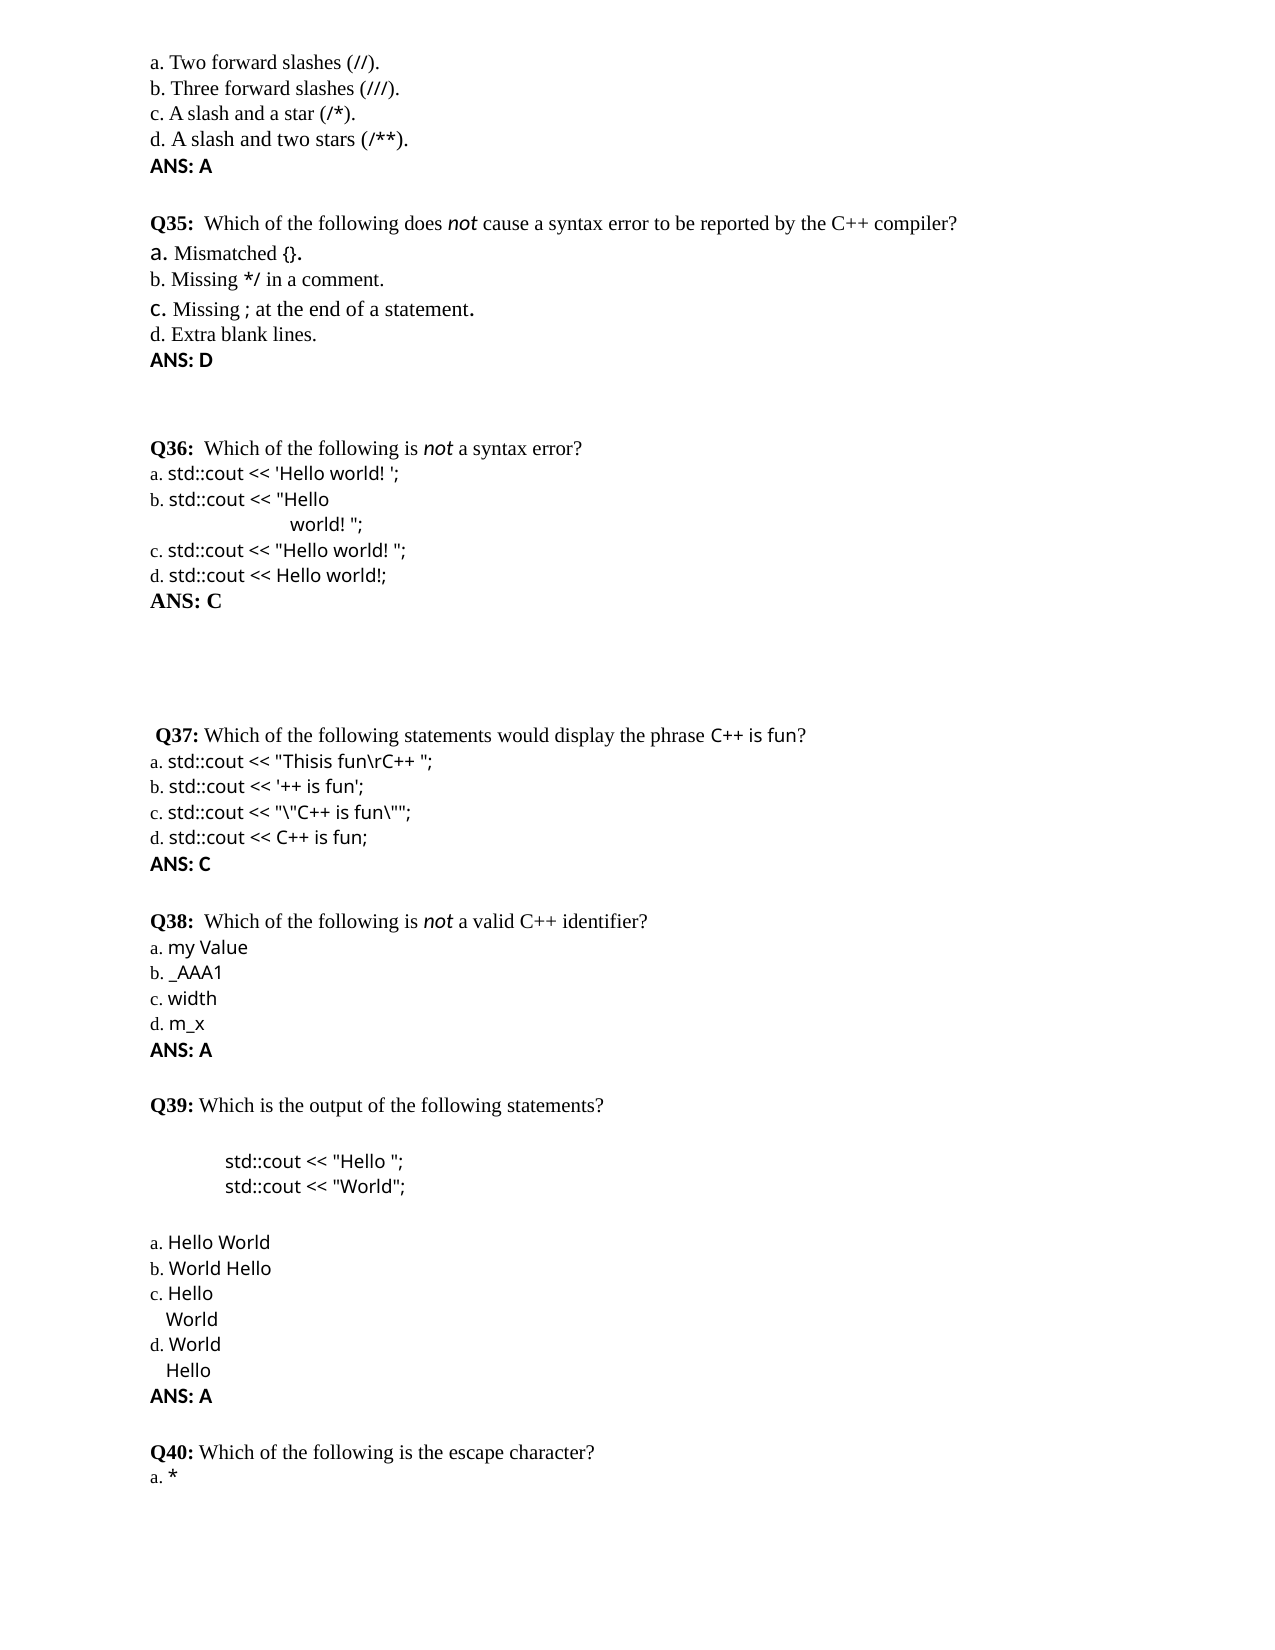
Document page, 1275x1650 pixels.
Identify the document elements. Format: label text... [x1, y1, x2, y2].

text ANS: A [150, 1036, 1125, 1063]
text World [150, 1306, 1125, 1332]
text Q36: Which of the following is not a syntax error? [150, 434, 1125, 461]
text d. A slash and two stars (/**). [150, 126, 1125, 152]
text ANS: A [150, 152, 1125, 178]
text d. m_x [150, 1011, 1125, 1036]
text b. std::cout << "Hello world! "; [150, 486, 1125, 537]
text ANS: C [150, 850, 1125, 877]
text Q37: Which of the following statements would display the phrase C++ is fun? [150, 723, 1125, 748]
text d. std::cout << C++ is fun; [150, 825, 1125, 850]
text b. World Hello [150, 1255, 1125, 1281]
text b. std::cout << '++ is fun'; [150, 774, 1125, 799]
text a. * [150, 1464, 1125, 1489]
text c. A slash and a star (/*). [150, 100, 1125, 126]
text b. _AAA1 [150, 959, 1125, 985]
text Q35: Which of the following does not cause a syntax error to be reported by the C++ compiler? [150, 209, 1125, 236]
text a. Mismatched {}. [150, 236, 1125, 266]
text ANS: A [150, 1383, 1125, 1409]
text d. World [150, 1332, 1125, 1357]
text std::cout << "World"; [150, 1173, 1125, 1199]
text std::cout << "Hello "; [150, 1148, 1125, 1173]
text a. std::cout << "Thisis fun\rC++ "; [150, 748, 1125, 774]
text c. std::cout << "Hello world! "; [150, 537, 1125, 563]
text Q40: Which of the following is the escape character? [150, 1440, 1125, 1464]
text a. Hello World [150, 1229, 1125, 1255]
text Hello [150, 1357, 1125, 1383]
text Q39: Which is the output of the following statements? [150, 1093, 1125, 1117]
text b. Missing */ in a comment. [150, 266, 1125, 292]
text c. width [150, 985, 1125, 1011]
text b. Three forward slashes (///). [150, 75, 1125, 100]
text a. std::cout << 'Hello world! '; [150, 461, 1125, 486]
text a. my Value [150, 934, 1125, 959]
text d. Extra blank lines. [150, 322, 1125, 346]
text d. std::cout << Hello world!; [150, 563, 1125, 588]
text c. Hello [150, 1281, 1125, 1306]
text ANS: C [150, 588, 1125, 613]
text c. std::cout << "\"C++ is fun\""; [150, 799, 1125, 825]
text a. Two forward slashes (//). [150, 49, 1125, 75]
text c. Missing ; at the end of a statement. [150, 292, 1125, 322]
text ANS: D [150, 346, 1125, 373]
text Q38: Which of the following is not a valid C++ identifier? [150, 907, 1125, 934]
